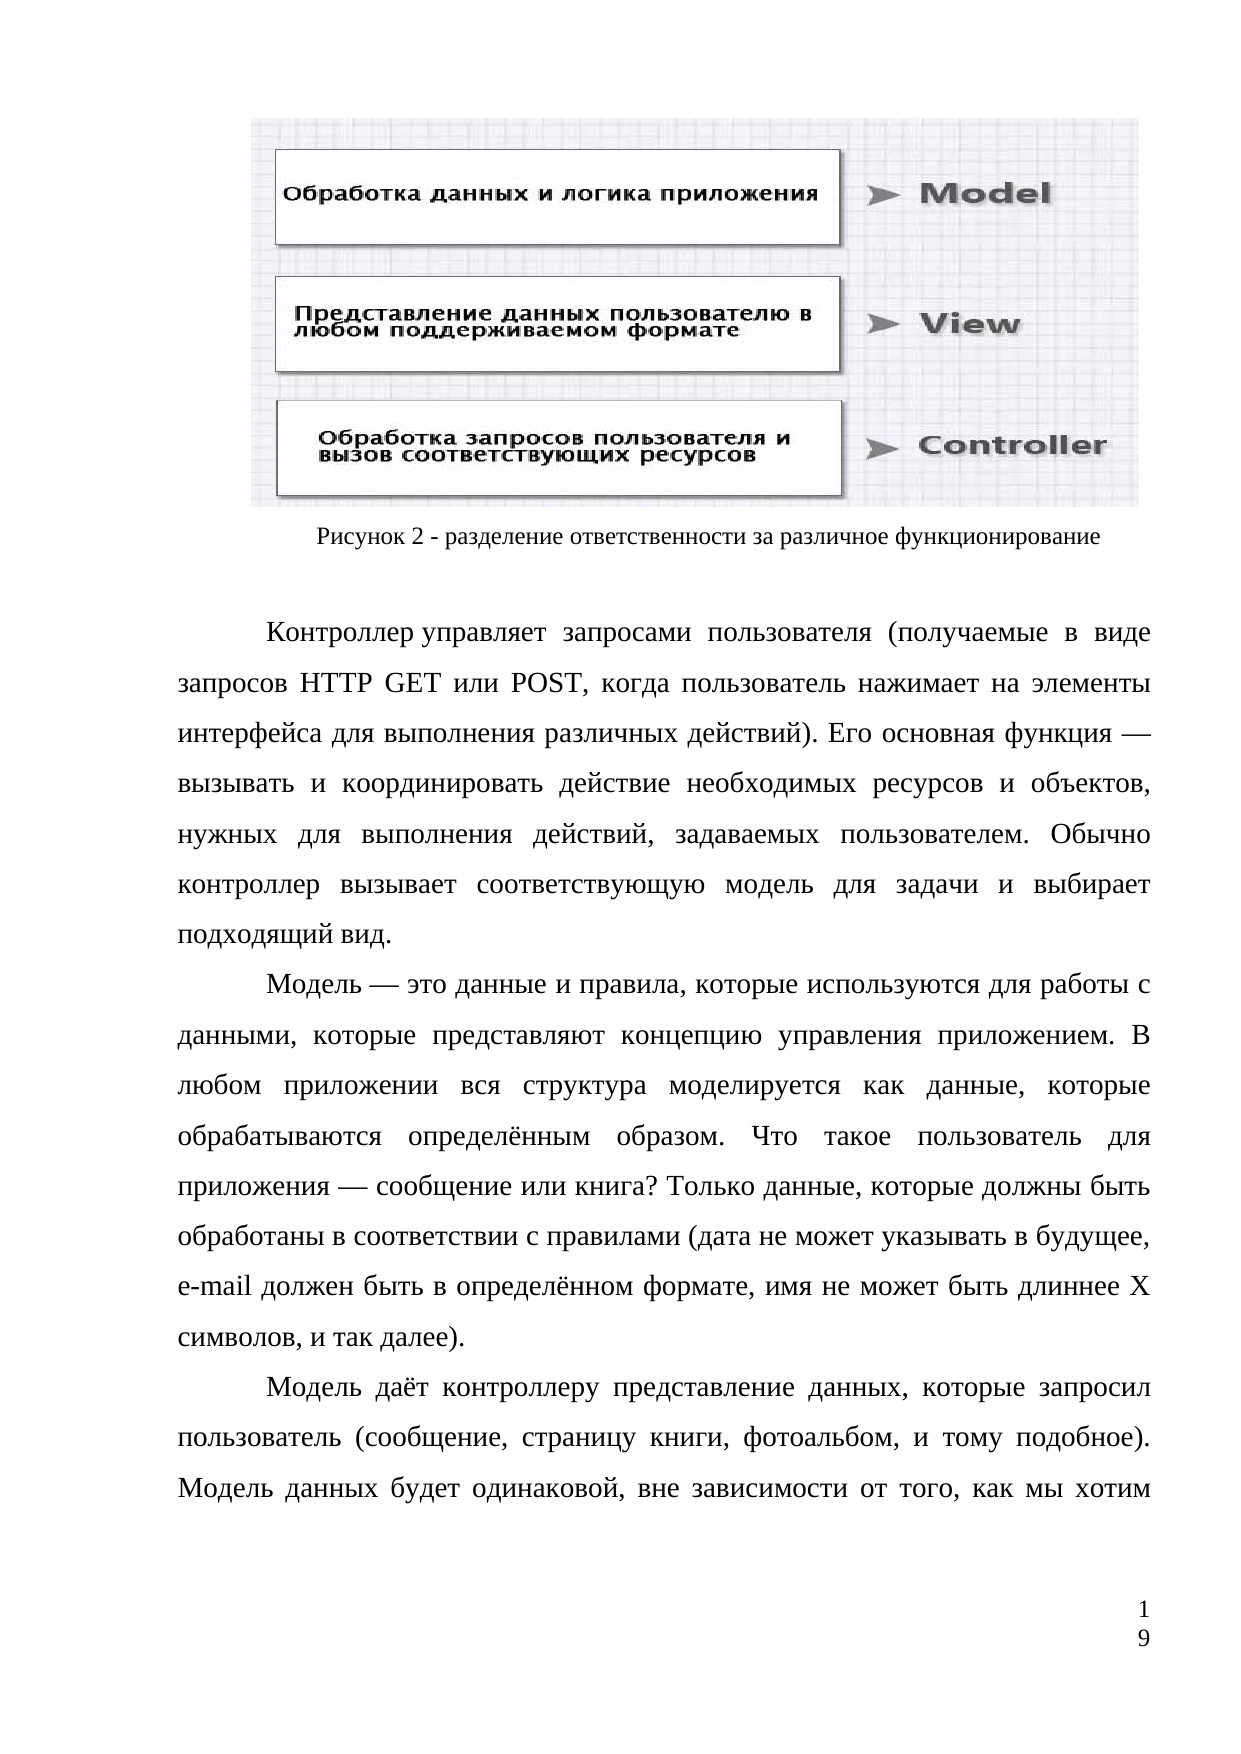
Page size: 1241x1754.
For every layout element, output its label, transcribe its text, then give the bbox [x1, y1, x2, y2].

text Контроллер управляет запросами пользователя (получаемые в виде запросов HTTP GET или POST, когда пользователь нажимает на элементы интерфейса для выполнения различных действий). Его основная функция — вызывать и координировать действие необходимых ресурсов и объектов, нужных для выполнения действий, задаваемых пользователем. Обычно контроллер вызывает соответствующую модель для задачи и выбирает подходящий вид. [177, 614, 1152, 950]
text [177, 1369, 1152, 1503]
text Модель — это данные и правила, которые используются для работы с данными, которые представляют концепцию управления приложением. В любом приложении вся структура моделируется как данные, которые обрабатываются определённым образом. Что такое пользователь для приложения — сообщение или книга? Только данные, которые должны быть обработаны в соответствии с правилами (дата не может указывать в будущее, e-mail должен быть в определённом формате, имя не может быть длиннее Х символов, и так далее). [177, 967, 1152, 1352]
text Рисунок 2 - разделение ответственности за различное функционирование [177, 521, 1152, 550]
picture [251, 118, 1139, 507]
